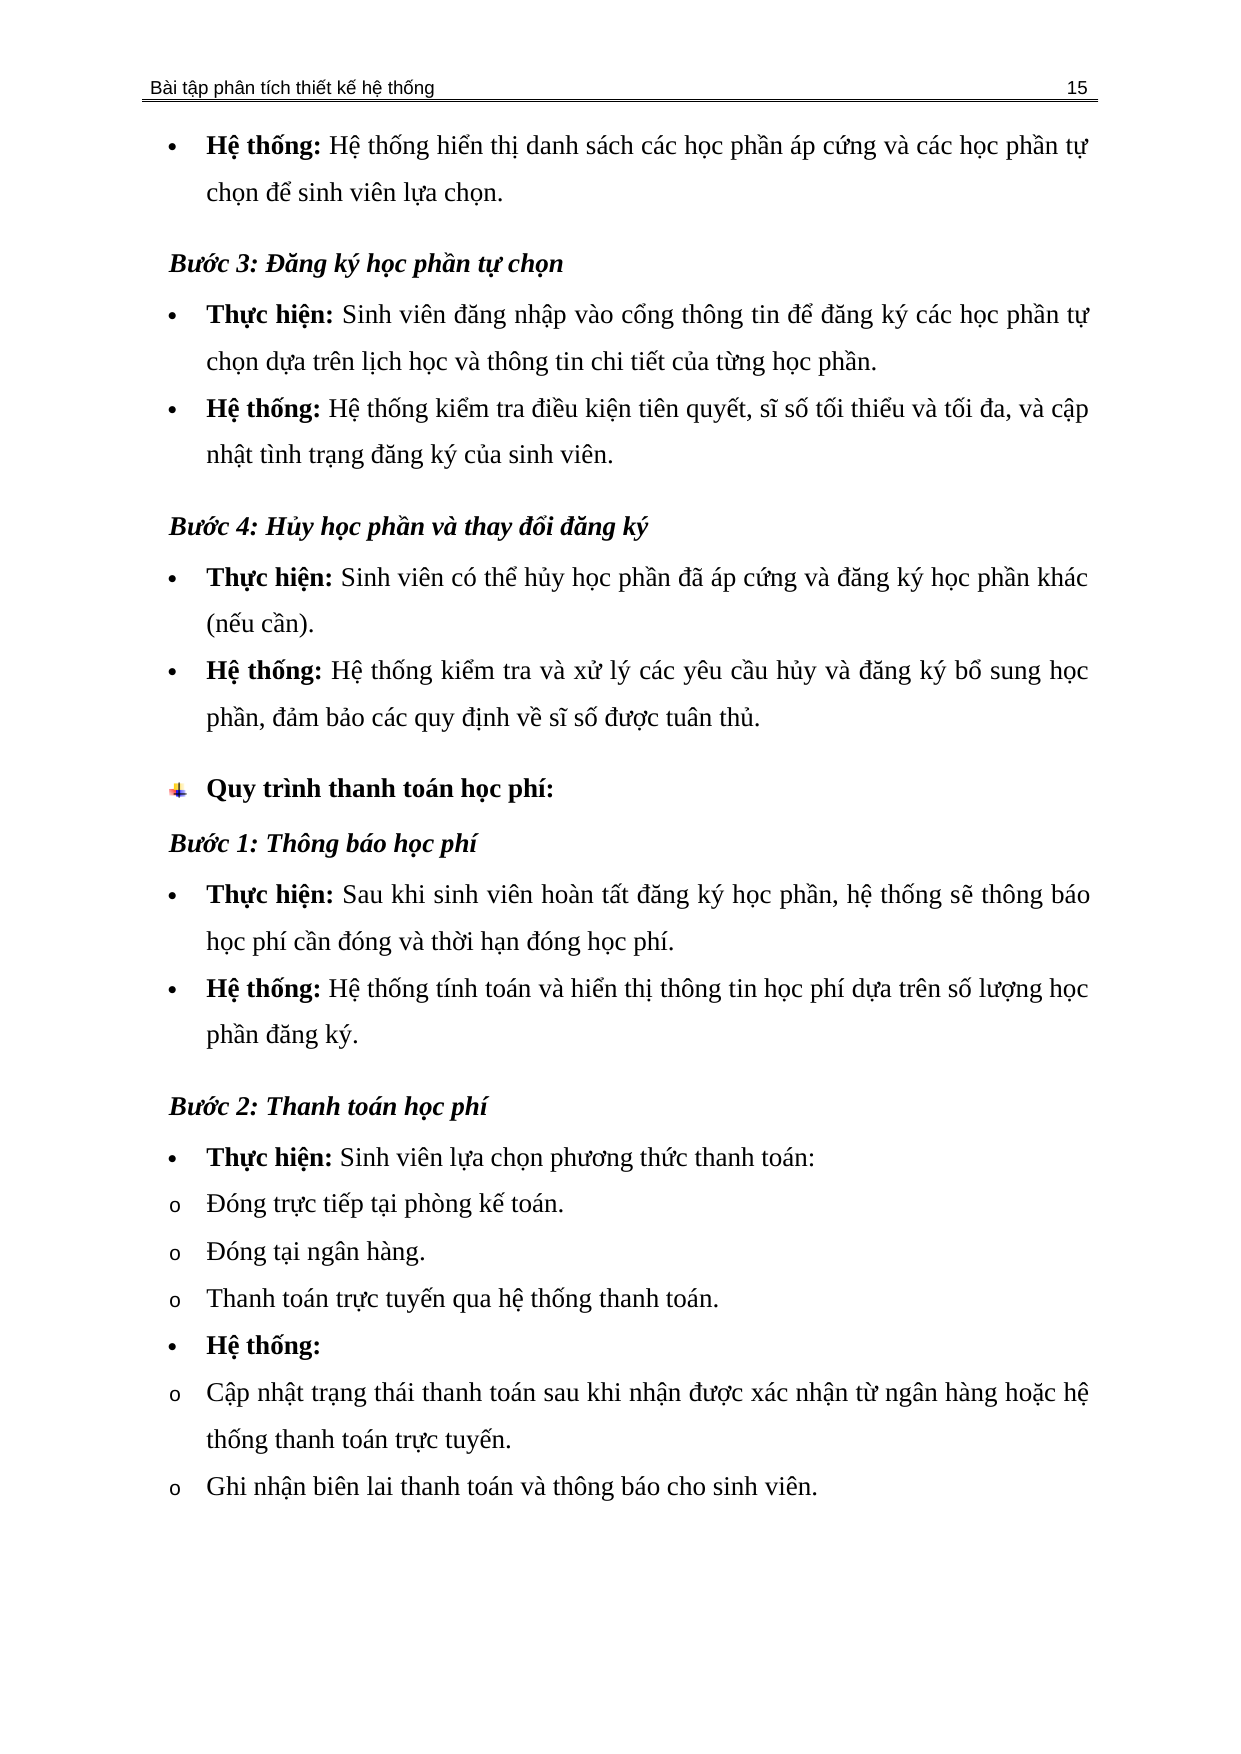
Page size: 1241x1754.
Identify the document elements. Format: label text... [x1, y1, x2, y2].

list Thực hiện: Sinh viên có thể hủy học phần đã áp cứng và đăng ký học phần khác (nếu cần). [169, 561, 1090, 639]
list Thực hiện: Sinh viên lựa chọn phương thức thanh toán: [169, 1141, 1090, 1172]
list Hệ thống: Hệ thống kiểm tra và xử lý các yêu cầu hủy và đăng ký bổ sung học phần, đảm bảo các quy định về sĩ số được tuân thủ. [169, 654, 1090, 732]
list Thực hiện: Sinh viên đăng nhập vào cổng thông tin để đăng ký các học phần tự chọn dựa trên lịch học và thông tin chi tiết của từng học phần. [169, 298, 1090, 376]
picture [169, 781, 187, 798]
list Đóng trực tiếp tại phòng kế toán. [169, 1187, 1090, 1219]
list Hệ thống: Hệ thống kiểm tra điều kiện tiên quyết, sĩ số tối thiểu và tối đa, và cập nhật tình trạng đăng ký của sinh viên. [169, 392, 1090, 469]
subtitle Bước 4: Hủy học phần và thay đổi đăng ký [169, 510, 1090, 541]
list Hệ thống: [169, 1329, 1090, 1361]
subtitle Bước 3: Đăng ký học phần tự chọn [169, 247, 1090, 279]
subtitle Quy trình thanh toán học phí: [169, 772, 1090, 804]
list Hệ thống: Hệ thống tính toán và hiển thị thông tin học phí dựa trên số lượng học phần đăng ký. [169, 972, 1090, 1049]
list Thanh toán trực tuyến qua hệ thống thanh toán. [169, 1282, 1090, 1314]
list Đóng tại ngân hàng. [169, 1235, 1090, 1266]
list Ghi nhận biên lai thanh toán và thông báo cho sinh viên. [169, 1470, 1090, 1501]
subtitle Bước 1: Thông báo học phí [169, 827, 1090, 859]
list Cập nhật trạng thái thanh toán sau khi nhận được xác nhận từ ngân hàng hoặc hệ thống thanh toán trực tuyến. [169, 1376, 1090, 1454]
list Thực hiện: Sau khi sinh viên hoàn tất đăng ký học phần, hệ thống sẽ thông báo học phí cần đóng và thời hạn đóng học phí. [169, 878, 1090, 956]
subtitle Bước 2: Thanh toán học phí [169, 1090, 1090, 1121]
list Hệ thống: Hệ thống hiển thị danh sách các học phần áp cứng và các học phần tự chọn để sinh viên lựa chọn. [169, 129, 1090, 207]
